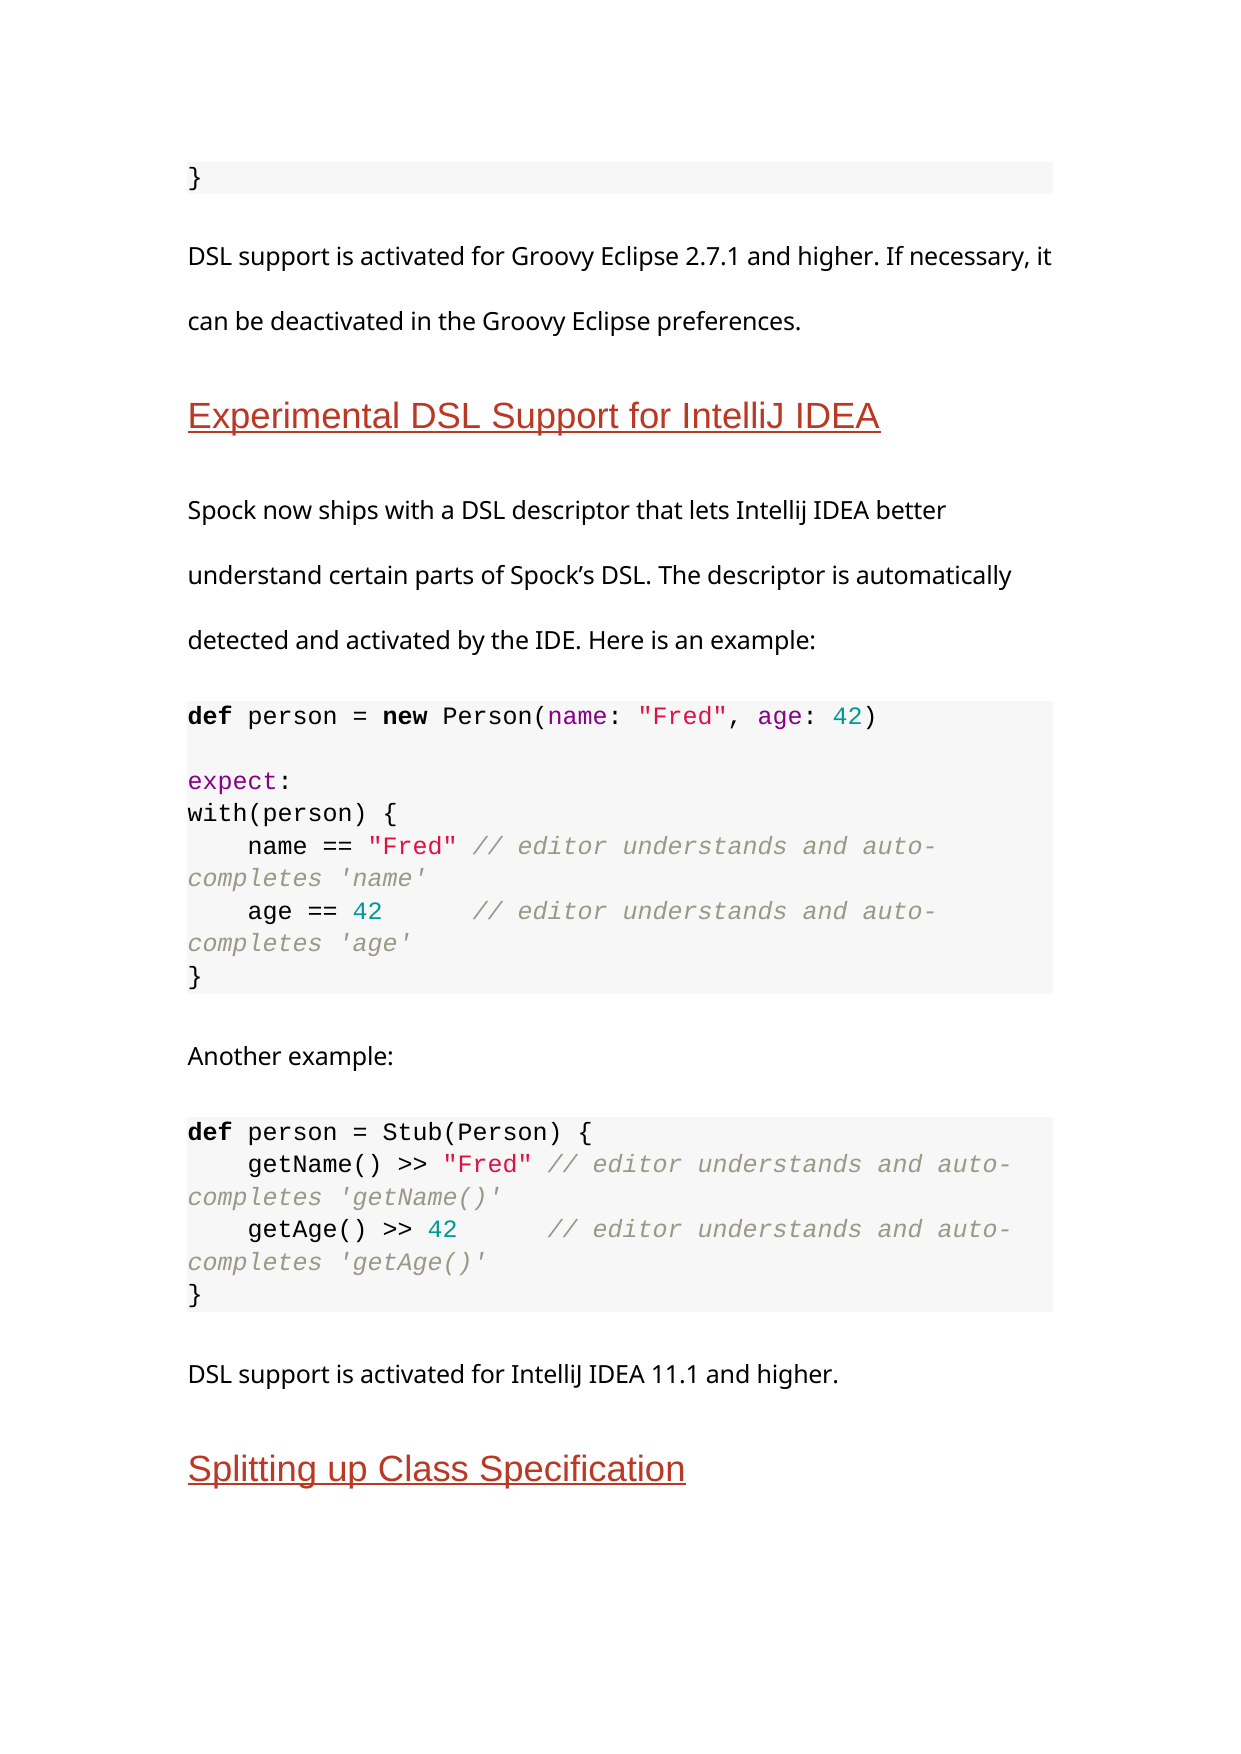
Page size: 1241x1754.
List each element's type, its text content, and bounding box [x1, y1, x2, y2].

text getAge() >> 42 // editor understands and auto-completes 'getAge()' [187, 1214, 1053, 1279]
text getName() >> "Fred" // editor understands and auto-completes 'getName()' [187, 1149, 1053, 1214]
text Experimental DSL Support for IntelliJ IDEA [187, 383, 1053, 448]
text Another example: [187, 1023, 1053, 1088]
text name == "Fred" // editor understands and auto-completes 'name' [187, 831, 1053, 896]
text def person = Stub(Person) { [187, 1117, 1053, 1149]
text expect: [187, 766, 1053, 799]
text } [187, 961, 1053, 994]
text Spock now ships with a DSL descriptor that lets Intellij IDEA better understand certain parts of Spock’s DSL. The descriptor is automatically detected and activated by the IDE. Here is an example: [187, 477, 1053, 672]
text Splitting up Class Specification [187, 1435, 1053, 1500]
text age == 42 // editor understands and auto-completes 'age' [187, 896, 1053, 961]
text DSL support is activated for IntelliJ IDEA 11.1 and higher. [187, 1341, 1053, 1406]
text with(person) { [187, 799, 1053, 831]
text } [187, 1279, 1053, 1312]
text DSL support is activated for Groovy Eclipse 2.7.1 and higher. If necessary, it can be deactivated in the Groovy Eclipse preferences. [187, 224, 1053, 354]
text def person = new Person(name: "Fred", age: 42) [187, 701, 1053, 734]
text } [187, 162, 1053, 194]
